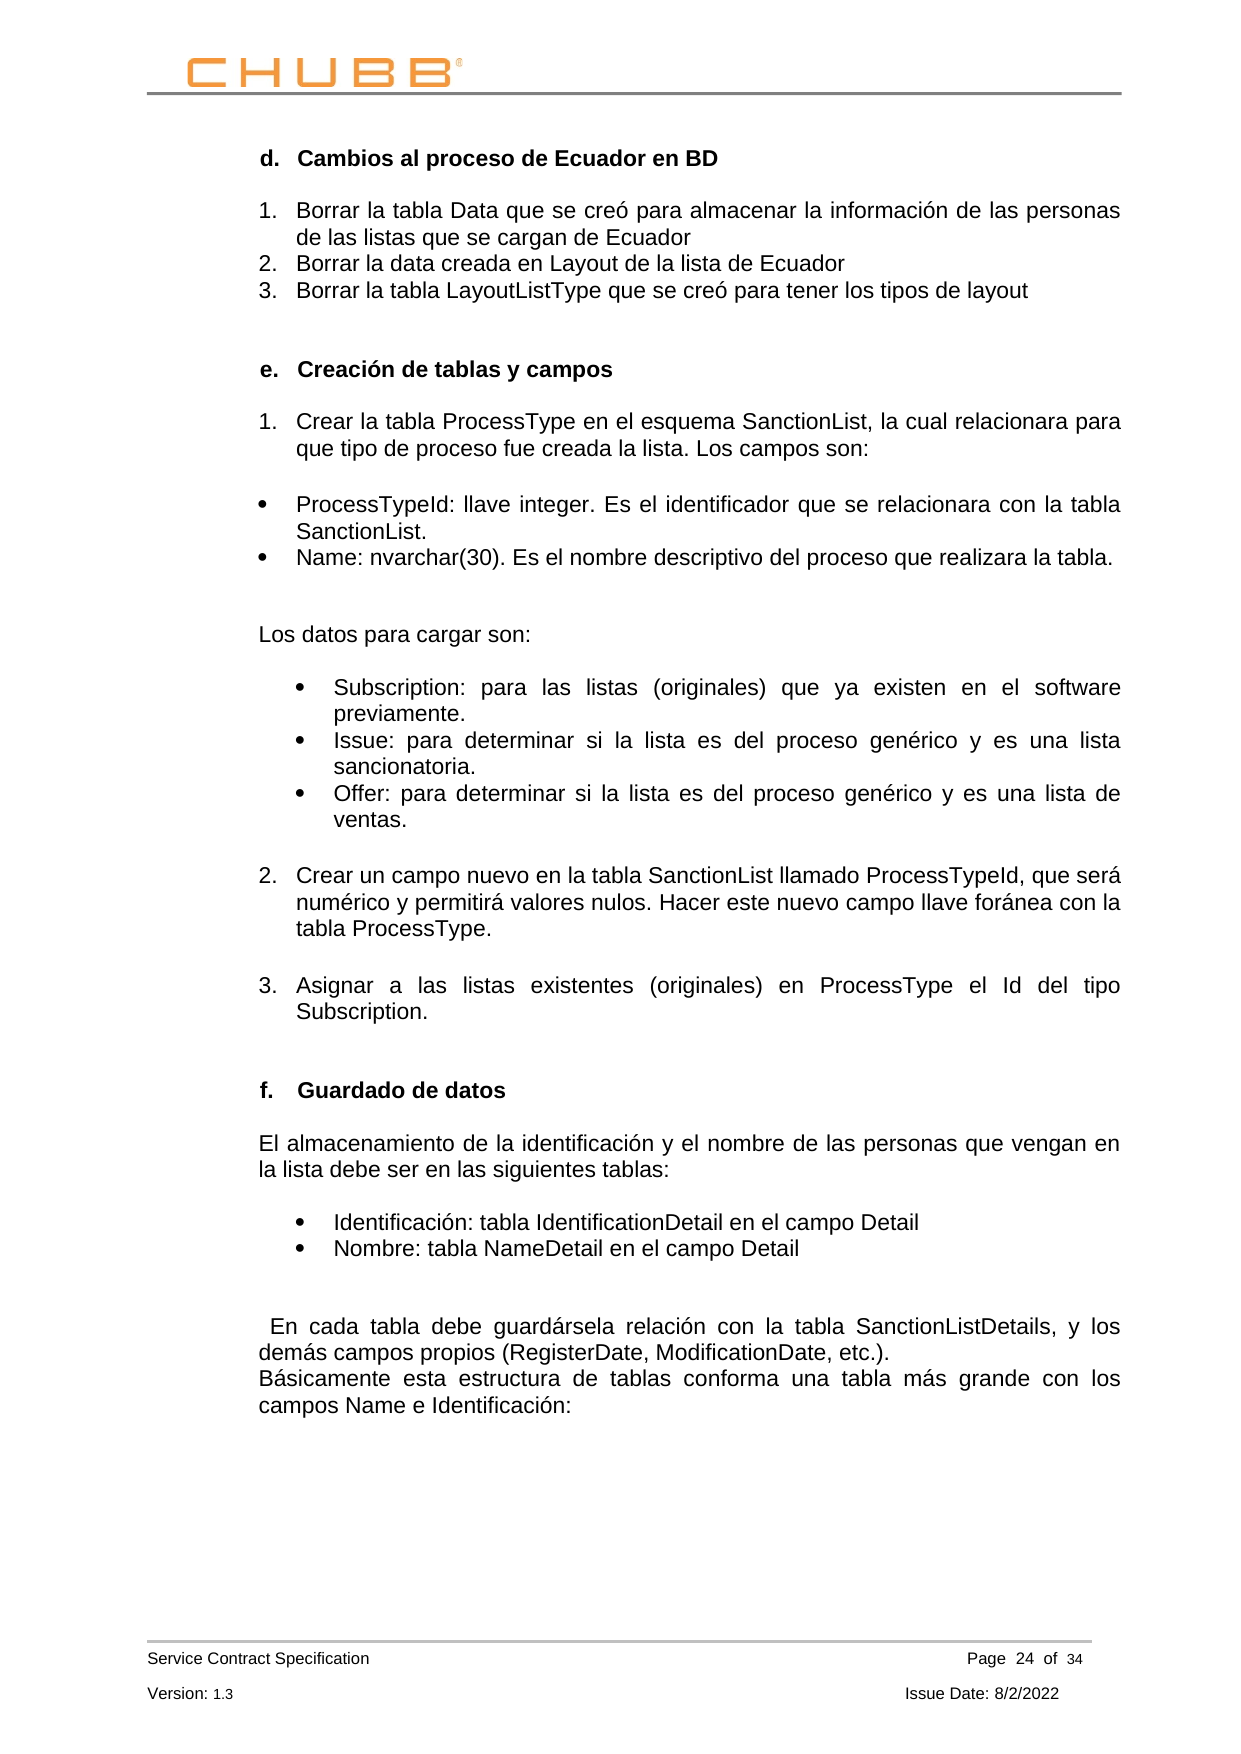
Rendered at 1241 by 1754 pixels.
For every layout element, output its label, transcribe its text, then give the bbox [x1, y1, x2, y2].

list Subscription: para las listas (originales) que ya existen en el software previamente. [296, 674, 1122, 727]
list Offer: para determinar si la lista es del proceso genérico y es una lista de ventas. [296, 779, 1122, 832]
text En cada tabla debe guardársela relación con la tabla SanctionListDetails, y los demás campos propios (RegisterDate, ModificationDate, etc.). [258, 1313, 1122, 1365]
list Borrar la data creada en Layout de la lista de Ecuador [258, 250, 1122, 277]
list Creación de tablas y campos [259, 356, 1122, 382]
list Nombre: tabla NameDetail en el campo Detail [296, 1235, 1122, 1262]
list Identificación: tabla IdentificationDetail en el campo Detail [296, 1209, 1122, 1235]
list Issue: para determinar si la lista es del proceso genérico y es una lista sancionatoria. [296, 727, 1122, 779]
list ProcessTypeId: llave integer. Es el identificador que se relacionara con la tabla SanctionList. [258, 491, 1122, 544]
list Guardado de datos [259, 1077, 1122, 1103]
text Los datos para cargar son: [258, 621, 1122, 648]
text El almacenamiento de la identificación y el nombre de las personas que vengan en la lista debe ser en las siguientes tablas: [258, 1130, 1122, 1182]
list Name: nvarchar(30). Es el nombre descriptivo del proceso que realizara la tabla. [258, 544, 1122, 570]
picture [187, 58, 463, 87]
list Crear la tabla ProcessType en el esquema SanctionList, la cual relacionara para que tipo de proceso fue creada la lista. Los campos son: [258, 408, 1122, 461]
list Borrar la tabla LayoutListType que se creó para tener los tipos de layout [258, 277, 1122, 303]
text Básicamente esta estructura de tablas conforma una tabla más grande con los campos Name e Identificación: [258, 1365, 1122, 1418]
list Cambios al proceso de Ecuador en BD [259, 145, 1122, 171]
list Asignar a las listas existentes (originales) en ProcessType el Id del tipo Subscription. [258, 972, 1122, 1024]
list Crear un campo nuevo en la tabla SanctionList llamado ProcessTypeId, que será numérico y permitirá valores nulos. Hacer este nuevo campo llave foránea con la tabla ProcessType. [258, 862, 1122, 941]
list Borrar la tabla Data que se creó para almacenar la información de las personas de las listas que se cargan de Ecuador [258, 197, 1122, 250]
